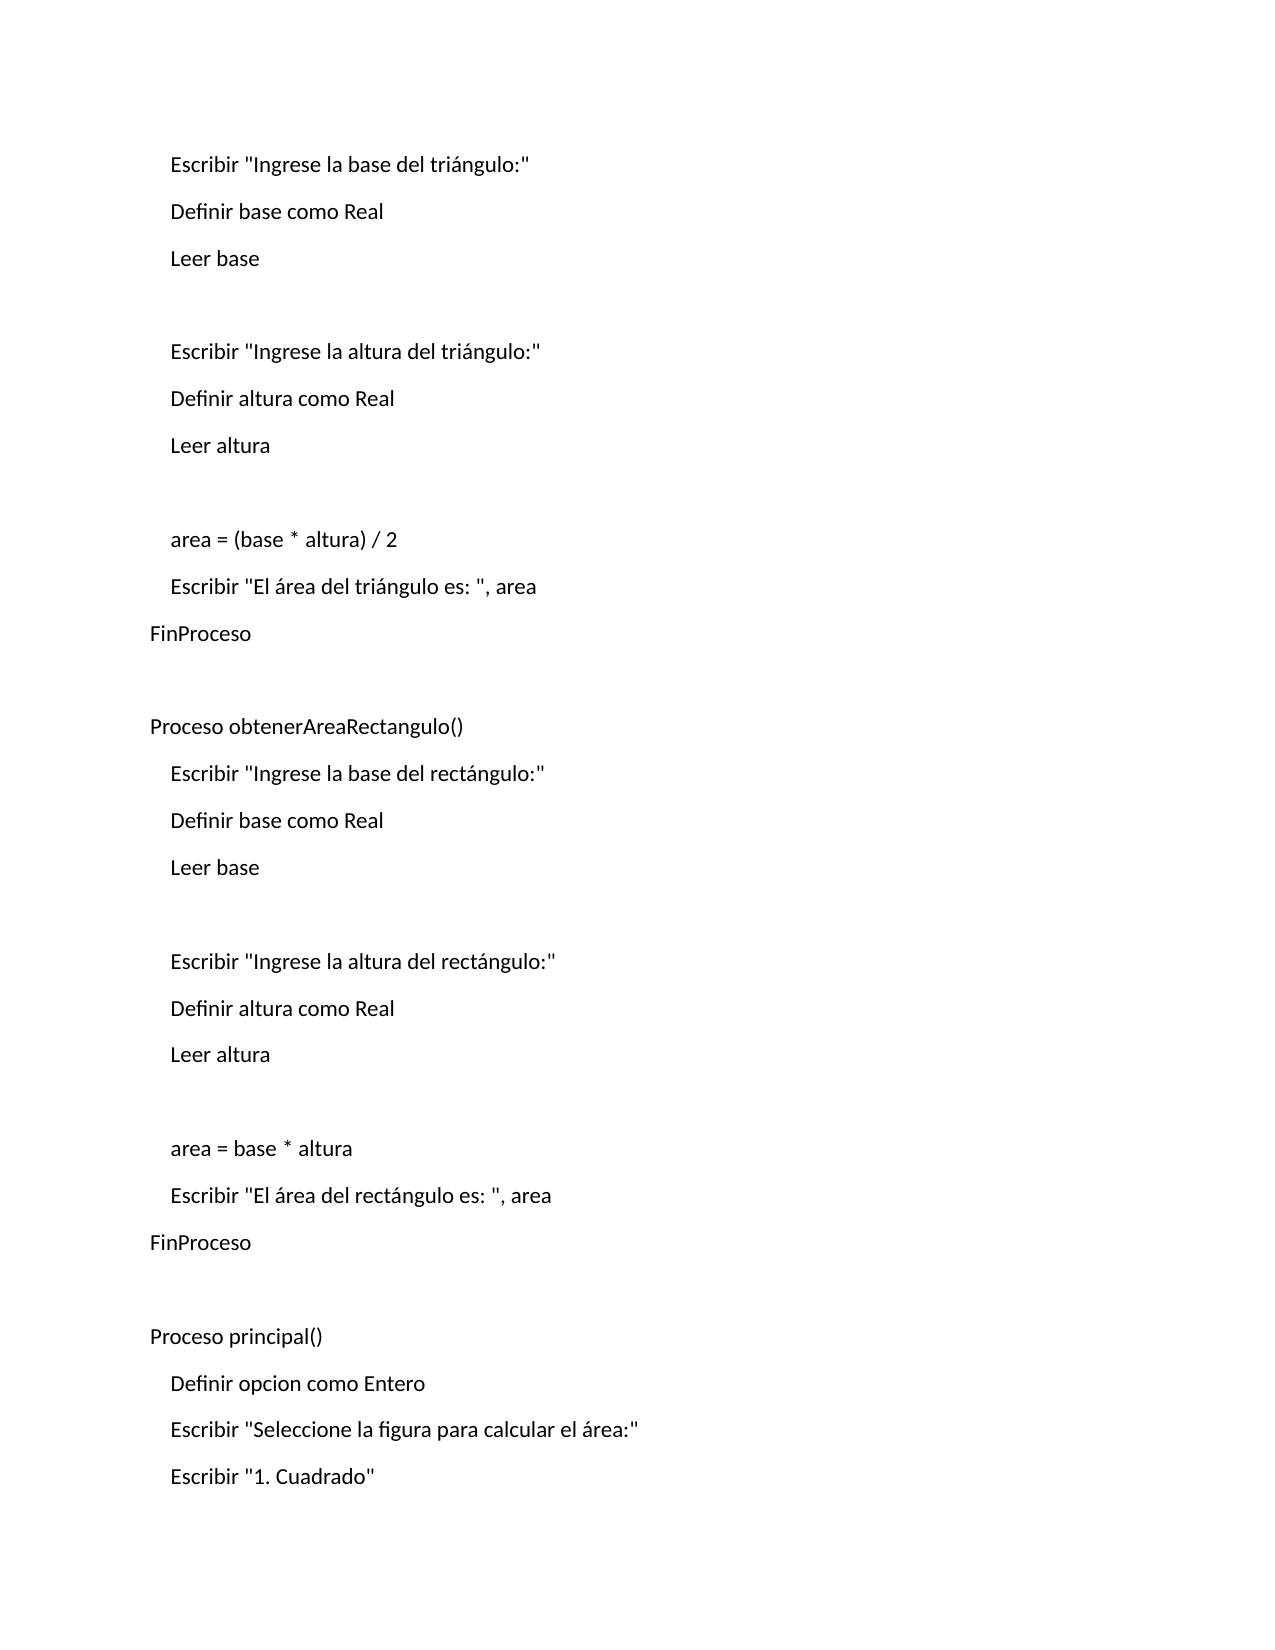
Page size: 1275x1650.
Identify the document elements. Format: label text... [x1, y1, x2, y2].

text Leer base [150, 853, 1125, 881]
text Escribir "1. Cuadrado" [150, 1462, 1125, 1491]
text Escribir "Ingrese la altura del rectángulo:" [150, 947, 1125, 975]
text Escribir "Ingrese la base del rectángulo:" [150, 759, 1125, 787]
text Proceso principal() [150, 1322, 1125, 1350]
text FinProceso [150, 1228, 1125, 1256]
text Definir altura como Real [150, 384, 1125, 412]
text Definir opcion como Entero [150, 1369, 1125, 1397]
text Leer altura [150, 1041, 1125, 1069]
text FinProceso [150, 619, 1125, 647]
text Leer base [150, 244, 1125, 272]
text Definir altura como Real [150, 994, 1125, 1022]
text Escribir "Seleccione la figura para calcular el área:" [150, 1416, 1125, 1444]
text area = base * altura [150, 1134, 1125, 1162]
text Definir base como Real [150, 806, 1125, 834]
text Escribir "El área del triángulo es: ", area [150, 572, 1125, 600]
text Escribir "Ingrese la base del triángulo:" [150, 150, 1125, 178]
text Leer altura [150, 431, 1125, 459]
text Definir base como Real [150, 197, 1125, 225]
text Escribir "El área del rectángulo es: ", area [150, 1181, 1125, 1209]
text Escribir "Ingrese la altura del triángulo:" [150, 337, 1125, 366]
text area = (base * altura) / 2 [150, 525, 1125, 553]
text Proceso obtenerAreaRectangulo() [150, 712, 1125, 741]
